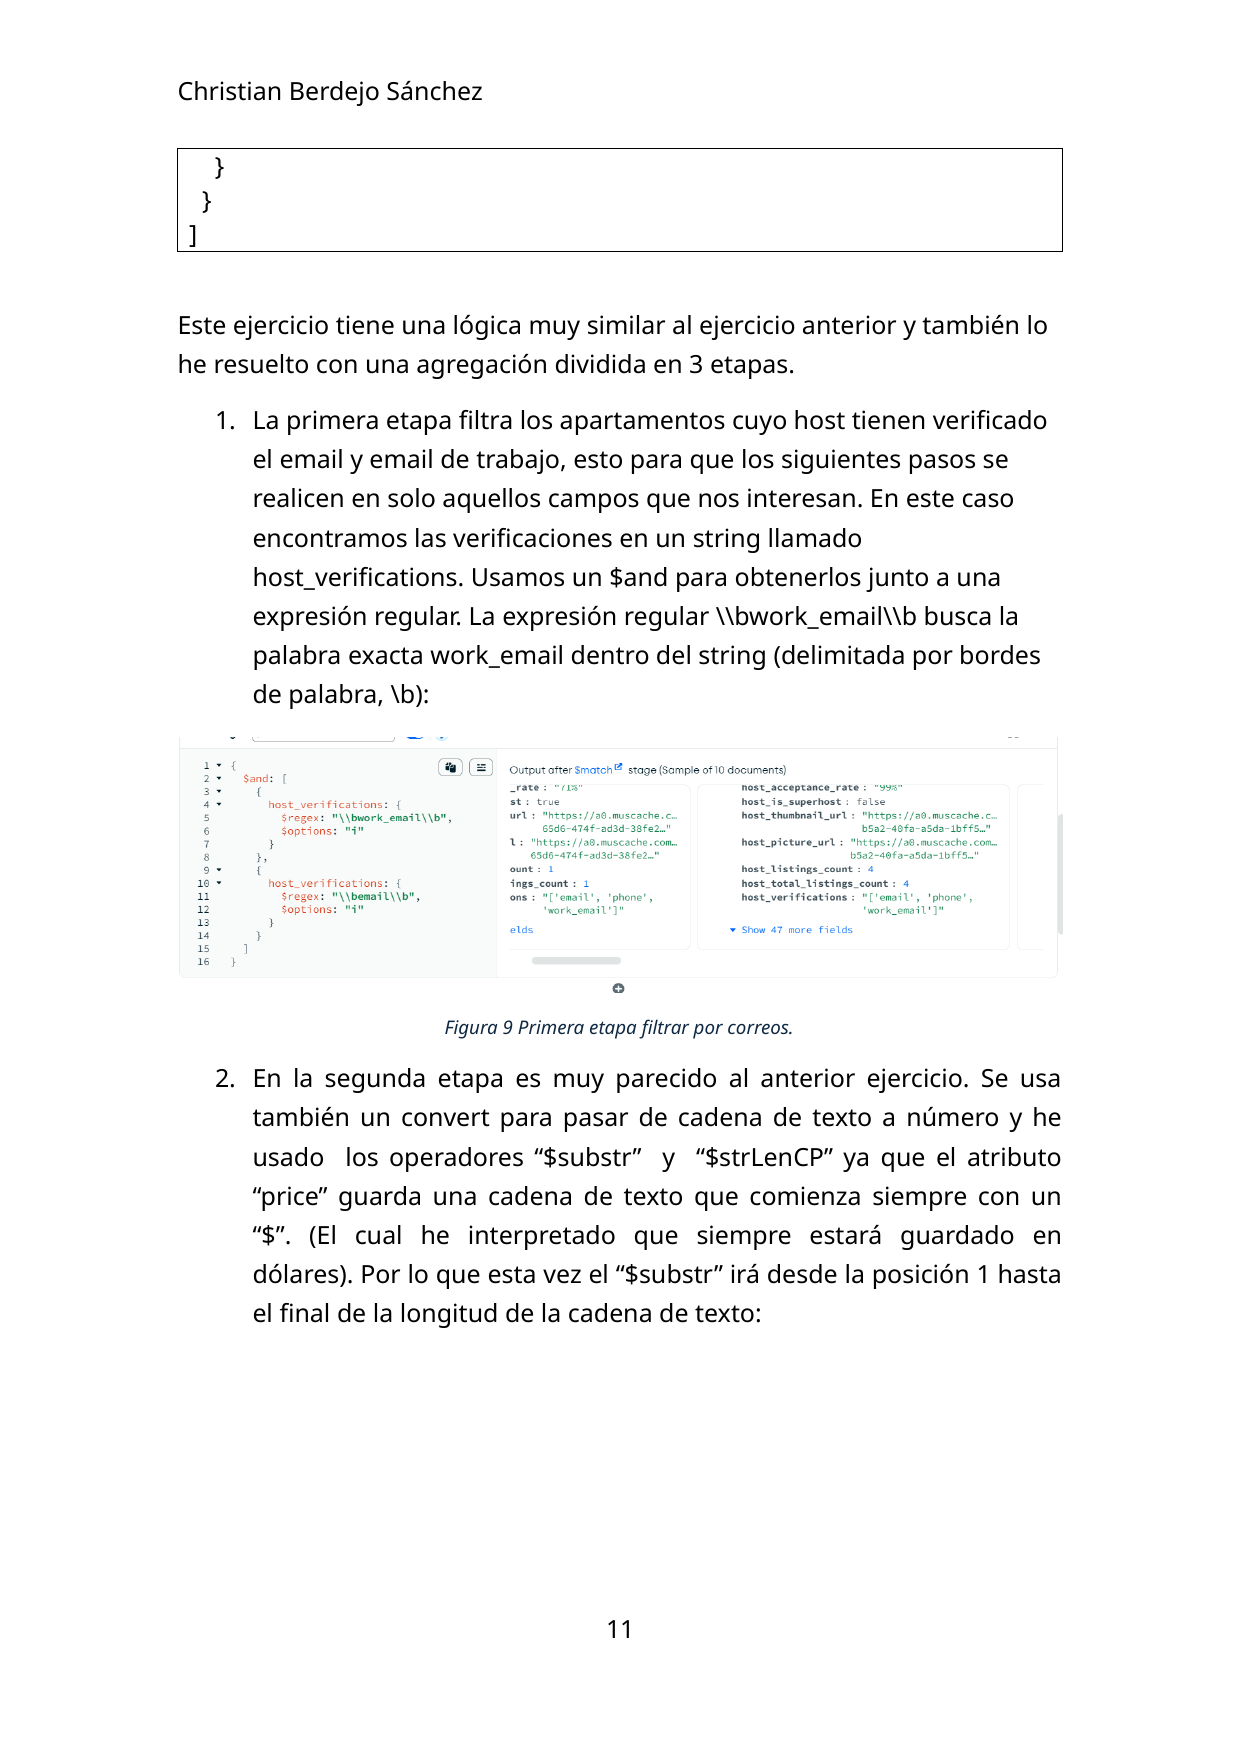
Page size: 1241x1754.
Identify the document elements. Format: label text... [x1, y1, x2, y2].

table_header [178, 149, 1062, 251]
text Este ejercicio tiene una lógica muy similar al ejercicio anterior y también lo he resuelto con una agregación dividida en 3 etapas. [177, 308, 1063, 381]
list En la segunda etapa es muy parecido al anterior ejercicio. Se usa también un convert para pasar de cadena de texto a número y he usado los operadores “$substr” y “$strLenCP” ya que el atributo “price” guarda una cadena de texto que comienza siempre con un “$”. (El cual he interpretado que siempre estará guardado en dólares). Por lo que esta vez el “$substr” irá desde la posición 1 hasta el final de la longitud de la cadena de texto: [215, 1061, 1063, 1330]
list La primera etapa filtra los apartamentos cuyo host tienen verificado el email y email de trabajo, esto para que los siguientes pasos se realicen en solo aquellos campos que nos interesan. En este caso encontramos las verificaciones en un string llamado host_verifications. Usamos un $and para obtenerlos junto a una expresión regular. La expresión regular \\bwork_email\\b busca la palabra exacta work_email dentro del string (delimitada por bordes de palabra, \b): [215, 403, 1063, 711]
picture [177, 732, 1063, 993]
